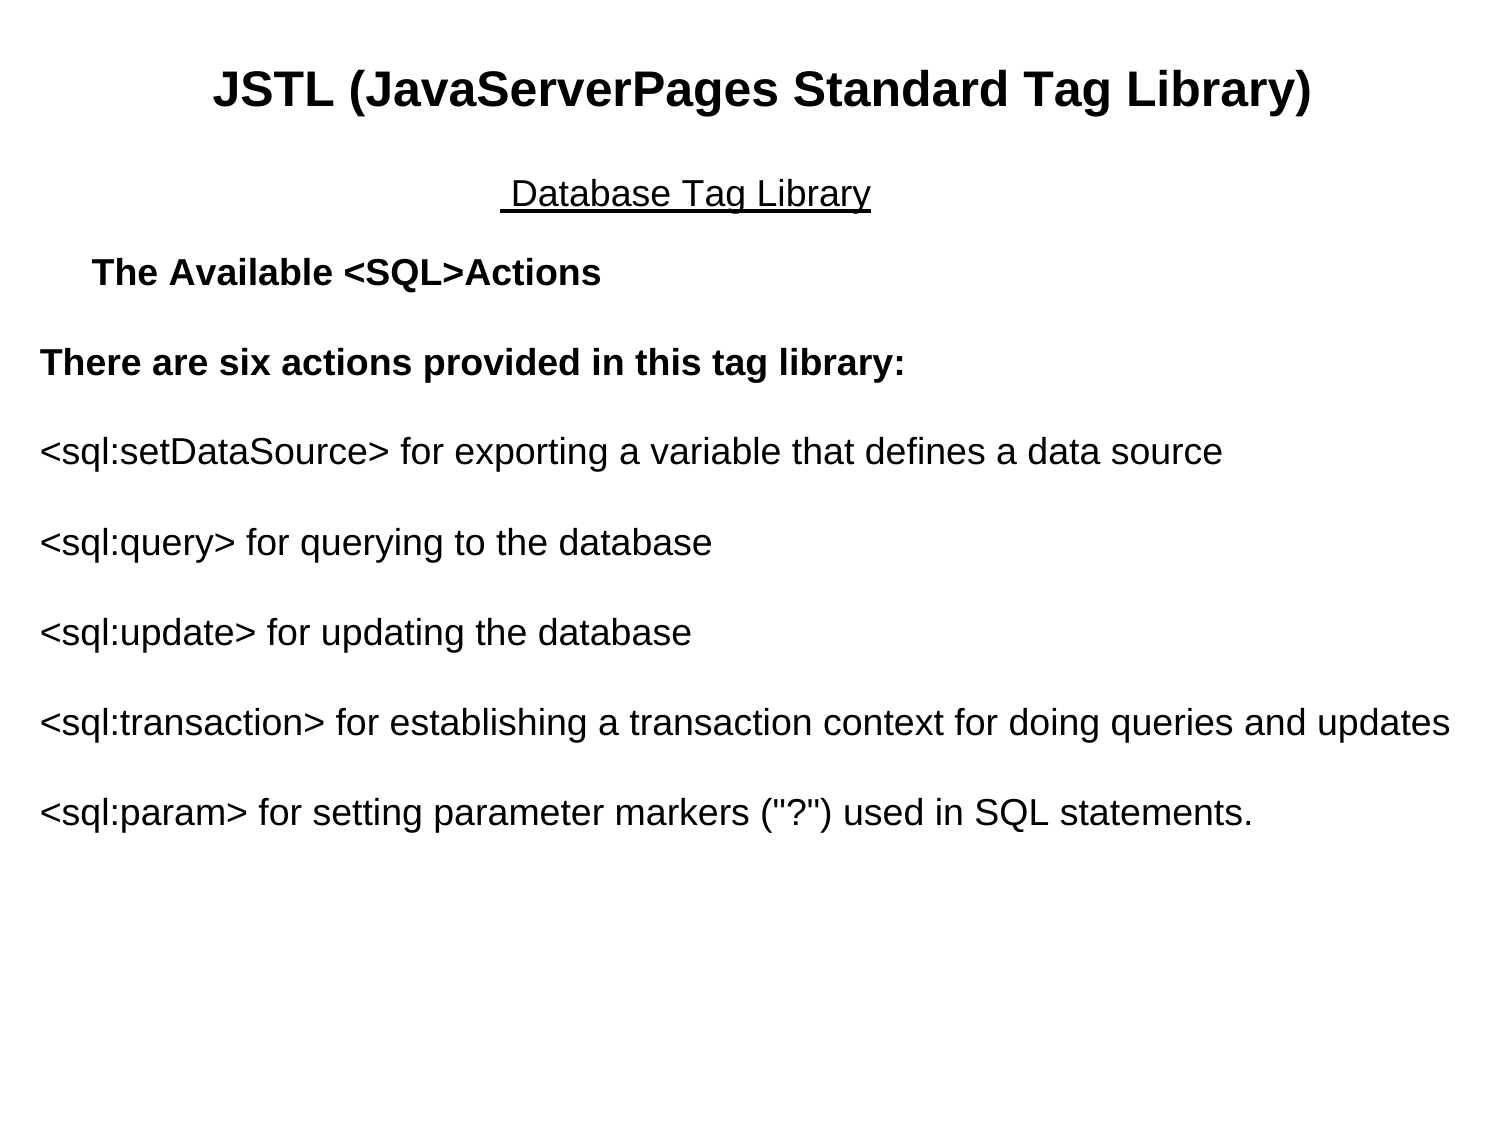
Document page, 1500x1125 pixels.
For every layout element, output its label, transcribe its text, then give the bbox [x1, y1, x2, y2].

text <sql:param> for setting parameter markers ("?") used in SQL statements. [39, 790, 1460, 833]
subtitle JSTL (JavaServerPages Standard Tag Library) [92, 59, 1433, 117]
text <sql:setDataSource> for exporting a variable that defines a data source [39, 430, 1460, 473]
text <sql:update> for updating the database [39, 610, 1460, 653]
text <sql:transaction> for establishing a transaction context for doing queries and updates [39, 700, 1460, 743]
text Database Tag Library [14, 171, 1357, 214]
subtitle The Available <SQL>Actions [91, 250, 1460, 293]
text <sql:query> for querying to the database [39, 520, 1460, 563]
text There are six actions provided in this tag library: [39, 340, 1460, 383]
